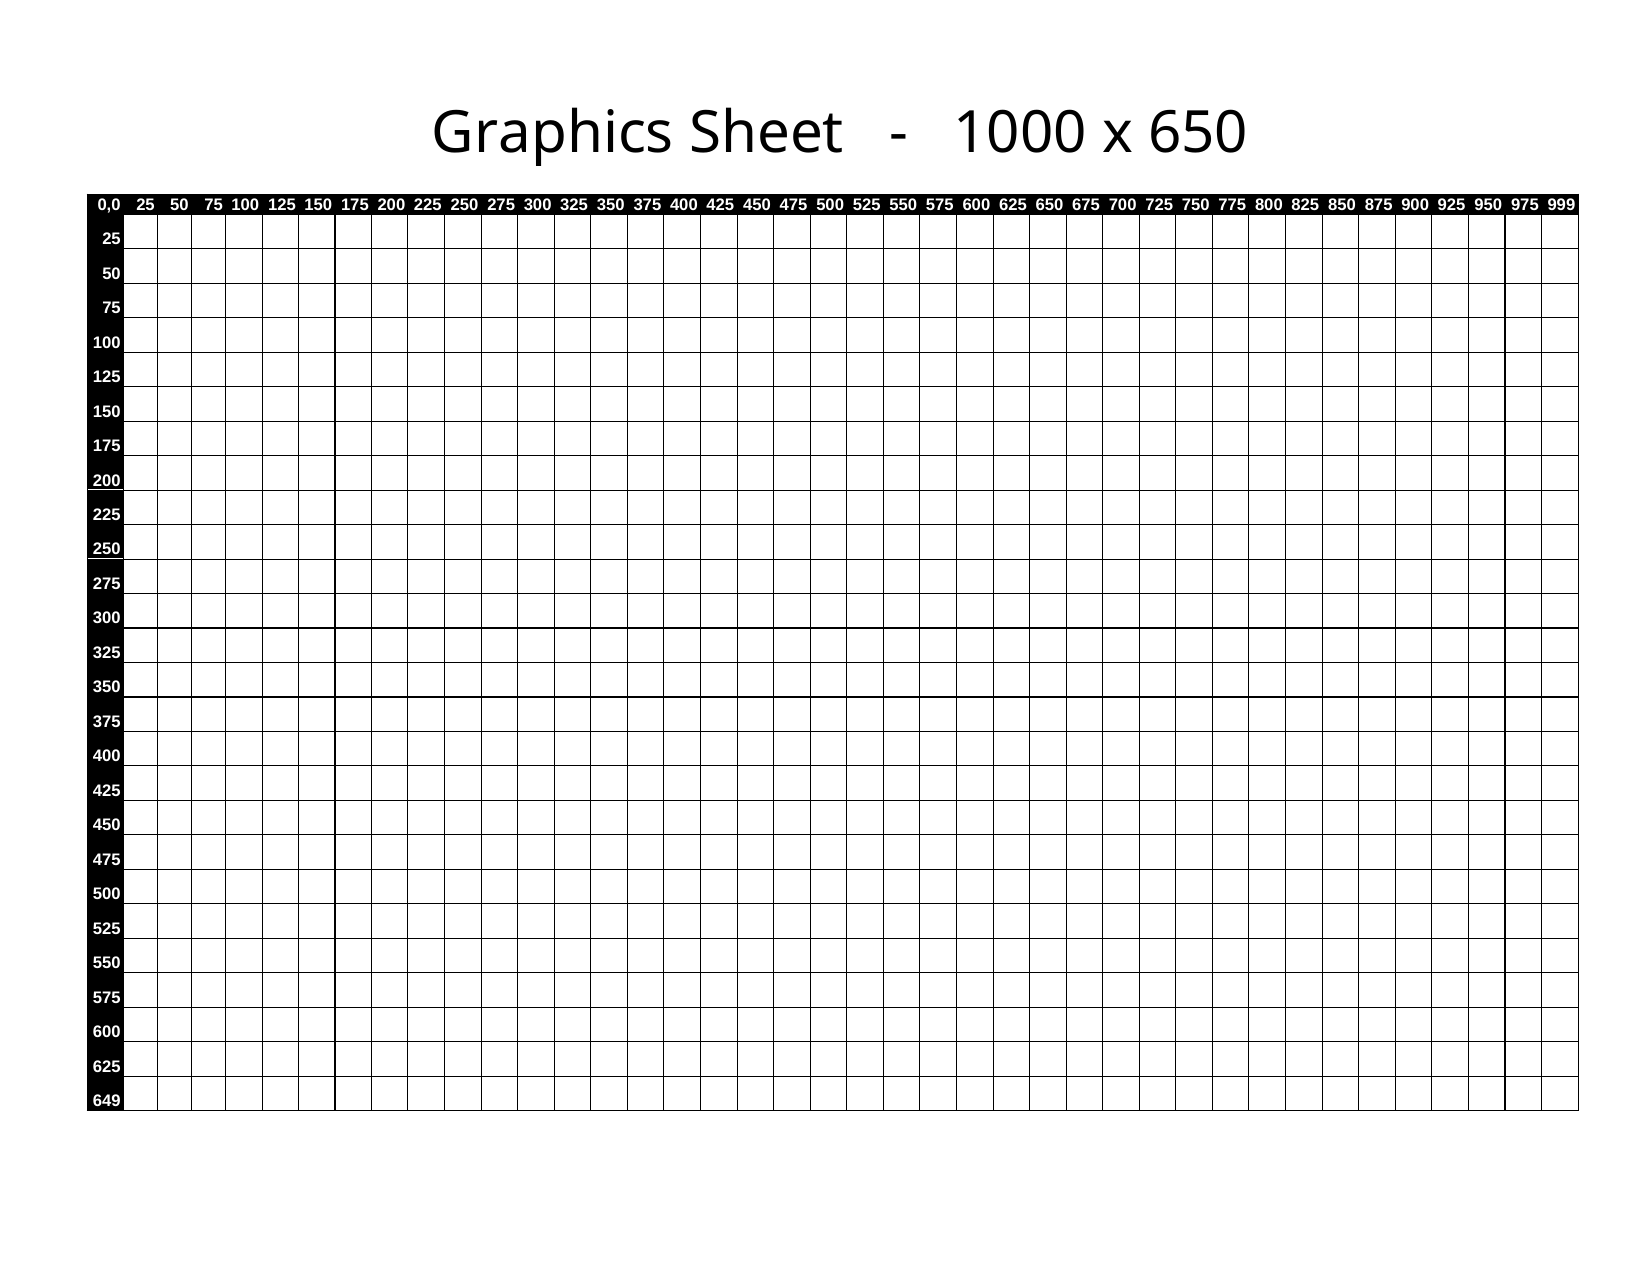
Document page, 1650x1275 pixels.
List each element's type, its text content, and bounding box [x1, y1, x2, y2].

table_cell [482, 1008, 517, 1041]
table_cell [774, 456, 810, 489]
table_cell [1432, 594, 1468, 627]
table_cell [811, 698, 846, 731]
table_cell [774, 525, 810, 558]
table_cell [226, 525, 262, 558]
table_cell [811, 422, 846, 455]
table_cell [518, 215, 554, 248]
table_cell [1140, 594, 1175, 627]
table_cell [299, 904, 334, 938]
table_cell 475 [88, 835, 123, 869]
table_cell [299, 215, 334, 248]
table_cell [701, 594, 737, 627]
table_cell [158, 422, 191, 455]
table_cell [1359, 1008, 1395, 1041]
table_cell [1249, 284, 1285, 317]
table_cell [774, 387, 810, 421]
table_cell [1506, 835, 1541, 869]
table_cell [1140, 663, 1175, 696]
table_cell [336, 939, 371, 972]
table_cell [957, 629, 993, 662]
table_cell [1396, 801, 1431, 834]
table_cell [1176, 801, 1212, 834]
table_cell [1067, 456, 1102, 489]
table_cell [664, 870, 700, 903]
table_cell [847, 525, 883, 558]
table_cell [555, 594, 590, 627]
table_cell [1140, 732, 1175, 765]
table_cell [372, 422, 407, 455]
table_cell [628, 284, 663, 317]
table_cell [1323, 353, 1358, 386]
table_header 25 [124, 195, 157, 214]
table_cell [445, 939, 481, 972]
table_cell [1396, 939, 1431, 972]
table_cell [920, 663, 956, 696]
table_cell [1396, 663, 1431, 696]
table_cell [1249, 1042, 1285, 1076]
text Graphics Sheet - 1000 x 650 [90, 90, 1575, 169]
table_cell [1140, 766, 1175, 800]
table_cell [1176, 939, 1212, 972]
table_cell [192, 560, 225, 593]
table_cell [1030, 939, 1066, 972]
table_cell [701, 456, 737, 489]
table_cell [336, 904, 371, 938]
table_cell [408, 698, 444, 731]
table_cell [1542, 629, 1578, 662]
table_cell [226, 491, 262, 524]
table_cell [1323, 904, 1358, 938]
table_cell [1396, 491, 1431, 524]
table_cell [1506, 387, 1541, 421]
table_header 100 [226, 195, 262, 214]
table_cell [1067, 1077, 1102, 1110]
table_cell [1359, 766, 1395, 800]
table_cell [1359, 732, 1395, 765]
table_cell [1067, 870, 1102, 903]
table_cell [1140, 973, 1175, 1007]
table_cell [811, 973, 846, 1007]
table_cell [1030, 525, 1066, 558]
table_cell [336, 1042, 371, 1076]
table_cell [847, 560, 883, 593]
table_cell [1469, 1008, 1504, 1041]
table_cell 550 [88, 939, 123, 972]
table_cell [701, 766, 737, 800]
table_cell [299, 491, 334, 524]
table_cell [1140, 698, 1175, 731]
table_cell [811, 284, 846, 317]
table_cell [628, 1042, 663, 1076]
table_cell [1030, 1008, 1066, 1041]
table_cell [1323, 1077, 1358, 1110]
table_cell [811, 215, 846, 248]
table_cell [124, 387, 157, 421]
table_cell [664, 422, 700, 455]
table_cell [591, 491, 627, 524]
table_cell [774, 870, 810, 903]
table_cell 200 [88, 456, 123, 489]
table_cell [263, 491, 298, 524]
table_cell [1506, 560, 1541, 593]
table_cell [701, 801, 737, 834]
table_cell [263, 663, 298, 696]
table_header 300 [518, 195, 554, 214]
table_cell [847, 422, 883, 455]
table_cell [555, 1042, 590, 1076]
table_cell [1176, 766, 1212, 800]
table_cell [774, 1077, 810, 1110]
table_cell [957, 698, 993, 731]
table_cell [1432, 284, 1468, 317]
table_cell [884, 422, 919, 455]
table_cell [1286, 835, 1322, 869]
table_cell [1213, 904, 1248, 938]
table_cell [591, 973, 627, 1007]
table_cell [555, 801, 590, 834]
table_cell [1469, 422, 1504, 455]
table_cell [192, 973, 225, 1007]
table_cell [518, 594, 554, 627]
table_cell [628, 215, 663, 248]
table_cell [226, 215, 262, 248]
table_cell [1506, 422, 1541, 455]
table_cell [299, 698, 334, 731]
table_header 475 [774, 195, 810, 214]
table_cell [1542, 1042, 1578, 1076]
table_cell [920, 766, 956, 800]
table_cell [372, 215, 407, 248]
table_cell [1432, 698, 1468, 731]
table_cell [445, 353, 481, 386]
table_cell [1323, 663, 1358, 696]
table_cell [1067, 353, 1102, 386]
table_cell [664, 973, 700, 1007]
table_cell [884, 870, 919, 903]
table_cell [628, 801, 663, 834]
table_cell [847, 456, 883, 489]
table_cell [957, 1008, 993, 1041]
table_cell [1396, 353, 1431, 386]
table_cell [920, 525, 956, 558]
table_cell [226, 456, 262, 489]
table_cell [226, 663, 262, 696]
table_cell [555, 318, 590, 352]
table_cell [1323, 284, 1358, 317]
table_cell [158, 801, 191, 834]
table_cell [158, 1077, 191, 1110]
table_cell [591, 456, 627, 489]
table_cell [811, 1042, 846, 1076]
table_cell [518, 1042, 554, 1076]
table_cell [372, 560, 407, 593]
table_cell [158, 491, 191, 524]
table_cell [158, 594, 191, 627]
table_cell [124, 284, 157, 317]
table_cell [591, 1042, 627, 1076]
table_cell [445, 698, 481, 731]
table_cell [628, 835, 663, 869]
table_cell [408, 801, 444, 834]
table_cell [408, 491, 444, 524]
table_cell [664, 353, 700, 386]
table_cell [920, 939, 956, 972]
table_cell [701, 835, 737, 869]
table_cell [555, 284, 590, 317]
table_cell [158, 698, 191, 731]
table_cell [555, 560, 590, 593]
table_cell [994, 353, 1029, 386]
table_cell [158, 249, 191, 283]
table_cell [1249, 629, 1285, 662]
table_cell [445, 215, 481, 248]
table_cell [591, 387, 627, 421]
table_cell [408, 1042, 444, 1076]
table_cell [1176, 1042, 1212, 1076]
table_cell [811, 249, 846, 283]
table_cell [263, 939, 298, 972]
table_cell [445, 249, 481, 283]
table_cell [1030, 387, 1066, 421]
table_cell [124, 629, 157, 662]
table_cell [263, 766, 298, 800]
table_cell [1432, 973, 1468, 1007]
table_cell 600 [88, 1008, 123, 1041]
table_cell 375 [88, 698, 123, 731]
table_cell [1323, 387, 1358, 421]
table_cell [1140, 1008, 1175, 1041]
table_cell [628, 629, 663, 662]
table_cell [738, 249, 773, 283]
table_cell [1323, 732, 1358, 765]
table_cell [701, 904, 737, 938]
table_cell [1432, 766, 1468, 800]
table_cell [445, 594, 481, 627]
table_cell [482, 353, 517, 386]
table_cell [124, 525, 157, 558]
table_cell [192, 698, 225, 731]
table_cell [555, 904, 590, 938]
table_cell 425 [88, 766, 123, 800]
table_cell [192, 387, 225, 421]
table_cell [1067, 939, 1102, 972]
table_cell [1249, 491, 1285, 524]
table_cell [1213, 939, 1248, 972]
table_cell [1432, 904, 1468, 938]
table_cell [884, 835, 919, 869]
table_cell [263, 1077, 298, 1110]
table_cell [555, 249, 590, 283]
table_cell [1067, 249, 1102, 283]
table_cell [811, 939, 846, 972]
table_cell [1286, 491, 1322, 524]
table_cell [445, 560, 481, 593]
table_header 975 [1506, 195, 1541, 214]
table_cell [920, 594, 956, 627]
table_cell [884, 318, 919, 352]
table_cell [847, 387, 883, 421]
table_header 225 [408, 195, 444, 214]
table_cell [957, 491, 993, 524]
table_cell [299, 663, 334, 696]
table_cell [1396, 698, 1431, 731]
table_cell [158, 318, 191, 352]
table_cell [1213, 835, 1248, 869]
table_cell [664, 560, 700, 593]
table_cell [299, 594, 334, 627]
table_cell [299, 732, 334, 765]
table_header 250 [445, 195, 481, 214]
table_header 75 [192, 195, 225, 214]
table_cell [664, 456, 700, 489]
table_cell [445, 318, 481, 352]
table_cell [1067, 1042, 1102, 1076]
table_cell [847, 801, 883, 834]
table_cell [1249, 939, 1285, 972]
table_cell [518, 249, 554, 283]
table_cell [994, 318, 1029, 352]
table_cell [482, 629, 517, 662]
table_cell [1469, 249, 1504, 283]
table_cell [811, 456, 846, 489]
table_cell [518, 732, 554, 765]
table_header 525 [847, 195, 883, 214]
table_cell [957, 939, 993, 972]
table_cell [774, 801, 810, 834]
table_cell [1396, 594, 1431, 627]
table_cell [1030, 973, 1066, 1007]
table_cell [1286, 1077, 1322, 1110]
table_cell [1323, 698, 1358, 731]
table_cell [518, 766, 554, 800]
table_cell [1030, 456, 1066, 489]
table_cell [1213, 594, 1248, 627]
table_cell [1103, 732, 1139, 765]
table_cell [226, 732, 262, 765]
table_cell [738, 387, 773, 421]
table_cell [192, 215, 225, 248]
table_cell [299, 456, 334, 489]
table_cell [518, 422, 554, 455]
table_cell [1249, 1008, 1285, 1041]
table_cell [1286, 732, 1322, 765]
table_cell [336, 732, 371, 765]
table_cell [774, 629, 810, 662]
table_cell [884, 1008, 919, 1041]
table_cell [263, 1042, 298, 1076]
table_cell [1286, 456, 1322, 489]
table_cell [1359, 422, 1395, 455]
table_cell [1506, 766, 1541, 800]
table_cell [226, 387, 262, 421]
table_cell [226, 249, 262, 283]
table_cell [1213, 284, 1248, 317]
table_cell [1542, 766, 1578, 800]
table_cell [192, 1042, 225, 1076]
table_cell [1176, 904, 1212, 938]
table_cell [518, 353, 554, 386]
table_cell [1213, 318, 1248, 352]
table_cell [1213, 732, 1248, 765]
table_cell [1213, 870, 1248, 903]
table_cell [263, 456, 298, 489]
table_cell [847, 594, 883, 627]
table_cell [738, 698, 773, 731]
table_cell [884, 732, 919, 765]
table_cell [1140, 939, 1175, 972]
table_cell [884, 939, 919, 972]
table_cell [738, 456, 773, 489]
table_cell [738, 1077, 773, 1110]
table_cell [1432, 939, 1468, 972]
table_cell [847, 939, 883, 972]
table_header 175 [336, 195, 371, 214]
table_cell [1067, 318, 1102, 352]
table_cell [1030, 1042, 1066, 1076]
table_cell [1140, 629, 1175, 662]
table_cell [408, 215, 444, 248]
table_cell [482, 525, 517, 558]
table_cell [957, 560, 993, 593]
table_cell [664, 215, 700, 248]
table_cell [994, 939, 1029, 972]
table_cell [1140, 387, 1175, 421]
table_cell [124, 215, 157, 248]
table_cell [1359, 1042, 1395, 1076]
table_cell [482, 766, 517, 800]
table_cell [158, 284, 191, 317]
table_cell 175 [88, 422, 123, 455]
table_header 775 [1213, 195, 1248, 214]
table_cell [591, 215, 627, 248]
table_cell [1030, 870, 1066, 903]
table_cell [847, 1008, 883, 1041]
table_cell [555, 491, 590, 524]
table_cell [774, 1042, 810, 1076]
table_cell [445, 1042, 481, 1076]
table_cell [1213, 491, 1248, 524]
table_cell [1103, 525, 1139, 558]
table_cell [628, 594, 663, 627]
table_cell [1140, 491, 1175, 524]
table_cell [884, 215, 919, 248]
table_cell [192, 939, 225, 972]
table_cell [1396, 629, 1431, 662]
table_header 400 [664, 195, 700, 214]
table_cell [124, 870, 157, 903]
table_cell [1359, 835, 1395, 869]
table_cell [664, 1077, 700, 1110]
table_cell [192, 491, 225, 524]
table_cell [701, 387, 737, 421]
table_cell [192, 766, 225, 800]
table_cell [1249, 698, 1285, 731]
table_cell [701, 629, 737, 662]
table_cell [847, 870, 883, 903]
table_cell [774, 560, 810, 593]
table_cell [408, 318, 444, 352]
table_cell [1506, 353, 1541, 386]
table_cell [408, 284, 444, 317]
table_cell [1359, 629, 1395, 662]
table_cell [920, 629, 956, 662]
table_cell [591, 318, 627, 352]
table_cell [1140, 525, 1175, 558]
table_cell [263, 560, 298, 593]
table_cell [1103, 939, 1139, 972]
table_cell [1286, 939, 1322, 972]
table_cell [192, 904, 225, 938]
table_cell [555, 732, 590, 765]
table_cell [1286, 801, 1322, 834]
table_header 750 [1176, 195, 1212, 214]
table_cell 400 [88, 732, 123, 765]
table_cell [192, 422, 225, 455]
table_cell [555, 1008, 590, 1041]
table_cell [1542, 939, 1578, 972]
table_cell [957, 422, 993, 455]
table_cell [1140, 1042, 1175, 1076]
table_cell [994, 1008, 1029, 1041]
table_cell [701, 560, 737, 593]
table_cell [124, 904, 157, 938]
table_cell [1286, 387, 1322, 421]
table_cell [1359, 387, 1395, 421]
table_cell [738, 318, 773, 352]
table_cell [957, 215, 993, 248]
table_cell [1213, 801, 1248, 834]
table_cell [1542, 870, 1578, 903]
table_cell [664, 491, 700, 524]
table_cell [1323, 766, 1358, 800]
table_cell [1469, 973, 1504, 1007]
table_cell [408, 663, 444, 696]
table_cell [884, 801, 919, 834]
table_cell [1542, 387, 1578, 421]
table_cell [263, 422, 298, 455]
table_cell [920, 249, 956, 283]
table_cell [1103, 1042, 1139, 1076]
table_cell [591, 939, 627, 972]
table_cell [482, 456, 517, 489]
table_cell [994, 525, 1029, 558]
table_cell [847, 629, 883, 662]
table_cell [1432, 387, 1468, 421]
table_cell [408, 387, 444, 421]
table_cell [811, 491, 846, 524]
table_cell [1506, 904, 1541, 938]
table_cell [957, 870, 993, 903]
table_cell [1140, 456, 1175, 489]
table_cell [1176, 1008, 1212, 1041]
table_cell [811, 1008, 846, 1041]
table_cell [263, 732, 298, 765]
table_cell [518, 801, 554, 834]
table_cell [1396, 1077, 1431, 1110]
table_cell [847, 732, 883, 765]
table_cell [124, 594, 157, 627]
table_cell [920, 801, 956, 834]
table_cell [555, 835, 590, 869]
table_header 875 [1359, 195, 1395, 214]
table_cell [263, 629, 298, 662]
table_cell [1432, 835, 1468, 869]
table_header 275 [482, 195, 517, 214]
table_cell [1103, 249, 1139, 283]
table_cell [1103, 491, 1139, 524]
table_cell [158, 560, 191, 593]
table_cell [555, 387, 590, 421]
table_cell [1396, 284, 1431, 317]
table_cell [555, 766, 590, 800]
table_cell [920, 456, 956, 489]
table_cell [445, 870, 481, 903]
table_cell [1506, 973, 1541, 1007]
table_cell [226, 422, 262, 455]
table_cell [518, 904, 554, 938]
table_cell [1469, 491, 1504, 524]
table_cell [628, 456, 663, 489]
table_cell [591, 1008, 627, 1041]
table_cell 50 [88, 249, 123, 283]
table_cell [1103, 835, 1139, 869]
table_cell [701, 422, 737, 455]
table_cell [738, 870, 773, 903]
table_cell [445, 491, 481, 524]
table_cell [1103, 870, 1139, 903]
table_cell [226, 698, 262, 731]
table_cell [920, 904, 956, 938]
table_cell [1067, 629, 1102, 662]
table_cell [408, 766, 444, 800]
table_cell [1213, 249, 1248, 283]
table_cell 225 [88, 491, 123, 524]
table_cell [1396, 732, 1431, 765]
table_cell [192, 663, 225, 696]
table_cell [628, 973, 663, 1007]
table_cell [994, 560, 1029, 593]
table_cell [555, 663, 590, 696]
table_cell [1469, 663, 1504, 696]
table_cell [701, 284, 737, 317]
table_cell [994, 249, 1029, 283]
table_cell [1469, 904, 1504, 938]
table_header 700 [1103, 195, 1139, 214]
table_cell [1323, 491, 1358, 524]
table_cell [994, 215, 1029, 248]
table_cell [1140, 801, 1175, 834]
table_cell [1542, 698, 1578, 731]
table_cell [336, 249, 371, 283]
table_cell [774, 835, 810, 869]
table_header 900 [1396, 195, 1431, 214]
table_cell [1103, 801, 1139, 834]
table_cell [226, 353, 262, 386]
table_cell [124, 456, 157, 489]
table_cell [1067, 663, 1102, 696]
table_cell [994, 698, 1029, 731]
table_header 0,0 [88, 195, 123, 214]
table_cell [1030, 422, 1066, 455]
table_cell [957, 594, 993, 627]
table_cell 325 [88, 629, 123, 662]
table_cell [847, 663, 883, 696]
table_cell [774, 939, 810, 972]
table_header 600 [957, 195, 993, 214]
table_cell [299, 1042, 334, 1076]
table_cell [884, 663, 919, 696]
table_cell [124, 732, 157, 765]
table_cell [299, 249, 334, 283]
table_cell [226, 560, 262, 593]
table_cell [1103, 215, 1139, 248]
table_cell [701, 973, 737, 1007]
table_cell 525 [88, 904, 123, 938]
table_header 825 [1286, 195, 1322, 214]
table_cell [1359, 801, 1395, 834]
table_header 925 [1432, 195, 1468, 214]
table_cell [1469, 353, 1504, 386]
table_cell [158, 456, 191, 489]
table_cell [1030, 560, 1066, 593]
table_cell [263, 284, 298, 317]
table_cell 75 [88, 284, 123, 317]
table_cell [408, 973, 444, 1007]
table_cell [372, 1008, 407, 1041]
table_cell [445, 973, 481, 1007]
table_cell [738, 766, 773, 800]
table_cell [1542, 594, 1578, 627]
table_cell [1506, 801, 1541, 834]
table_cell [1323, 318, 1358, 352]
table_cell [811, 663, 846, 696]
table_cell [1030, 491, 1066, 524]
table_cell [994, 491, 1029, 524]
table_cell [628, 249, 663, 283]
table_cell [1506, 1042, 1541, 1076]
table_cell [263, 525, 298, 558]
table_cell [774, 904, 810, 938]
table_cell [226, 1008, 262, 1041]
table_cell [920, 491, 956, 524]
table_cell [1469, 594, 1504, 627]
table_cell [1469, 318, 1504, 352]
table_cell [1432, 318, 1468, 352]
table_cell [811, 387, 846, 421]
table_cell [372, 939, 407, 972]
table_cell [1103, 422, 1139, 455]
table_cell [192, 870, 225, 903]
table_cell [158, 353, 191, 386]
table_cell [1176, 318, 1212, 352]
table_cell [1176, 629, 1212, 662]
table_cell [299, 560, 334, 593]
table_cell [336, 594, 371, 627]
table_cell [847, 318, 883, 352]
table_cell [1506, 698, 1541, 731]
table_cell [1067, 835, 1102, 869]
table_cell [1103, 560, 1139, 593]
table_cell [299, 525, 334, 558]
table_cell [518, 560, 554, 593]
table_cell [664, 904, 700, 938]
table_cell [192, 835, 225, 869]
table_cell [920, 215, 956, 248]
table_cell [1067, 698, 1102, 731]
table_cell [518, 491, 554, 524]
table_cell [1030, 1077, 1066, 1110]
table_cell 25 [88, 215, 123, 248]
table_cell [518, 1008, 554, 1041]
table_cell [124, 766, 157, 800]
table_cell [226, 939, 262, 972]
table_cell [591, 284, 627, 317]
table_cell [920, 422, 956, 455]
table_cell [738, 973, 773, 1007]
table_cell [1176, 560, 1212, 593]
table_cell [774, 1008, 810, 1041]
table_cell [1396, 249, 1431, 283]
table_cell [847, 698, 883, 731]
table_cell [158, 629, 191, 662]
table_cell [124, 1008, 157, 1041]
table_cell [518, 835, 554, 869]
table_cell [299, 1077, 334, 1110]
table_cell [124, 491, 157, 524]
table_cell [124, 1077, 157, 1110]
table_cell [847, 284, 883, 317]
table_cell [482, 801, 517, 834]
table_cell [1359, 904, 1395, 938]
table_cell [263, 318, 298, 352]
table_cell [445, 904, 481, 938]
table_cell [1506, 284, 1541, 317]
table_cell [372, 973, 407, 1007]
table_cell [336, 835, 371, 869]
table_cell [664, 249, 700, 283]
table_cell [1286, 422, 1322, 455]
table_cell [1542, 353, 1578, 386]
table_cell [774, 422, 810, 455]
table_cell [158, 973, 191, 1007]
table_cell [591, 870, 627, 903]
table_cell [226, 1077, 262, 1110]
table_cell [774, 698, 810, 731]
table_cell [1432, 249, 1468, 283]
table_cell [811, 318, 846, 352]
table_cell [1213, 422, 1248, 455]
table_cell [774, 663, 810, 696]
table_cell [1396, 766, 1431, 800]
table_cell [920, 698, 956, 731]
table_cell [1249, 456, 1285, 489]
table_cell [1432, 801, 1468, 834]
table_cell [372, 353, 407, 386]
table_cell [591, 249, 627, 283]
table_cell [482, 732, 517, 765]
table_cell [1506, 629, 1541, 662]
table_cell [847, 835, 883, 869]
table_cell [372, 698, 407, 731]
table_cell [994, 835, 1029, 869]
table_cell [664, 835, 700, 869]
table_cell [920, 1077, 956, 1110]
table_cell [957, 1077, 993, 1110]
table_cell [372, 284, 407, 317]
table_cell [1323, 560, 1358, 593]
table_cell [1542, 215, 1578, 248]
table_cell [1249, 663, 1285, 696]
table_cell [336, 525, 371, 558]
table_cell [1506, 318, 1541, 352]
table_cell [372, 663, 407, 696]
table_cell [994, 456, 1029, 489]
table_cell [518, 387, 554, 421]
table_cell [372, 491, 407, 524]
table_cell [1396, 456, 1431, 489]
table_cell [920, 870, 956, 903]
table_cell [701, 1008, 737, 1041]
table_cell [628, 422, 663, 455]
table_cell [774, 594, 810, 627]
table_cell [372, 629, 407, 662]
table_cell [811, 870, 846, 903]
table_cell [445, 663, 481, 696]
table_cell [1542, 525, 1578, 558]
table_cell [664, 1008, 700, 1041]
table_cell [1359, 1077, 1395, 1110]
table_cell [1469, 456, 1504, 489]
table_cell [1030, 629, 1066, 662]
table_cell [1286, 318, 1322, 352]
table_cell [1323, 249, 1358, 283]
table_cell [1542, 663, 1578, 696]
table_cell [884, 1042, 919, 1076]
table_cell [884, 629, 919, 662]
table_cell [994, 973, 1029, 1007]
table_cell [192, 456, 225, 489]
table_header 575 [920, 195, 956, 214]
table_cell [1176, 663, 1212, 696]
table_cell [555, 422, 590, 455]
table_cell [1286, 353, 1322, 386]
table_cell [1396, 904, 1431, 938]
table_cell [445, 387, 481, 421]
table_cell [1432, 491, 1468, 524]
table_cell [884, 525, 919, 558]
table_cell [1140, 422, 1175, 455]
table_cell [192, 1008, 225, 1041]
table_cell [1103, 1077, 1139, 1110]
table_cell [628, 766, 663, 800]
table_header 950 [1469, 195, 1504, 214]
table_cell [1506, 1008, 1541, 1041]
table_cell [1396, 1008, 1431, 1041]
table_cell [372, 525, 407, 558]
table_cell [408, 456, 444, 489]
table_cell [445, 835, 481, 869]
table_header 850 [1323, 195, 1358, 214]
table_cell [1140, 1077, 1175, 1110]
table_cell [774, 318, 810, 352]
table_cell [591, 835, 627, 869]
table_cell [1286, 284, 1322, 317]
table_cell [920, 387, 956, 421]
table_cell [445, 801, 481, 834]
table_cell [192, 525, 225, 558]
table_cell [124, 422, 157, 455]
table_cell [263, 249, 298, 283]
table_cell [738, 525, 773, 558]
table_cell [1030, 835, 1066, 869]
table_cell [1506, 732, 1541, 765]
table_cell [847, 249, 883, 283]
table_cell [774, 766, 810, 800]
table_cell [701, 215, 737, 248]
table_cell [920, 1042, 956, 1076]
table_cell [1506, 594, 1541, 627]
table_cell [299, 973, 334, 1007]
table_cell [226, 904, 262, 938]
table_cell [774, 215, 810, 248]
table_cell [263, 594, 298, 627]
table_cell [1249, 422, 1285, 455]
table_cell [1213, 1042, 1248, 1076]
table_cell [1359, 284, 1395, 317]
table_cell [738, 215, 773, 248]
table_cell [1396, 318, 1431, 352]
table_cell [994, 904, 1029, 938]
table_cell [518, 1077, 554, 1110]
table_cell [591, 801, 627, 834]
table_cell [482, 1077, 517, 1110]
table_cell [664, 801, 700, 834]
table_cell [774, 491, 810, 524]
table_cell [192, 318, 225, 352]
table_cell [664, 284, 700, 317]
table_cell [1067, 904, 1102, 938]
table_cell [372, 1077, 407, 1110]
table_cell [192, 284, 225, 317]
table_cell [811, 1077, 846, 1110]
table_header 150 [299, 195, 334, 214]
table_cell [1103, 698, 1139, 731]
table_cell [1542, 1008, 1578, 1041]
table_cell [994, 387, 1029, 421]
table_cell [445, 732, 481, 765]
table_cell [957, 766, 993, 800]
table_cell 350 [88, 663, 123, 696]
table_cell [664, 732, 700, 765]
table_cell [811, 732, 846, 765]
table_cell [445, 456, 481, 489]
table_cell [701, 491, 737, 524]
table_cell [1323, 422, 1358, 455]
table_cell [591, 560, 627, 593]
table_cell [738, 939, 773, 972]
table_cell [482, 1042, 517, 1076]
table_cell [920, 318, 956, 352]
table_cell [482, 249, 517, 283]
table_cell [408, 560, 444, 593]
table_cell [1176, 456, 1212, 489]
table_cell [1213, 353, 1248, 386]
table_cell [701, 870, 737, 903]
table_cell [920, 835, 956, 869]
table_cell [336, 766, 371, 800]
table_cell [884, 249, 919, 283]
table_cell [1249, 525, 1285, 558]
table_cell [1249, 560, 1285, 593]
table_cell [1286, 215, 1322, 248]
table_cell [1542, 1077, 1578, 1110]
table_cell [124, 939, 157, 972]
table_cell [1176, 1077, 1212, 1110]
table_cell [1432, 525, 1468, 558]
table_cell [1432, 870, 1468, 903]
table_cell [1542, 904, 1578, 938]
table_cell [811, 525, 846, 558]
table_cell [1469, 870, 1504, 903]
table_cell [1323, 939, 1358, 972]
table_cell [1359, 870, 1395, 903]
table_cell [336, 1008, 371, 1041]
table_cell [884, 456, 919, 489]
table_cell [811, 904, 846, 938]
table_cell [1432, 353, 1468, 386]
table_cell [1067, 491, 1102, 524]
table_cell [628, 387, 663, 421]
table_cell [628, 1008, 663, 1041]
table_cell [1469, 732, 1504, 765]
table_cell [1506, 491, 1541, 524]
table_cell [518, 870, 554, 903]
table_cell [591, 698, 627, 731]
table_cell [738, 629, 773, 662]
table_cell [482, 215, 517, 248]
table_cell 575 [88, 973, 123, 1007]
table_cell [1067, 525, 1102, 558]
table_cell [701, 249, 737, 283]
table_cell [555, 973, 590, 1007]
table_cell [847, 904, 883, 938]
table_cell [124, 835, 157, 869]
table_cell [994, 870, 1029, 903]
table_cell [994, 594, 1029, 627]
table_cell [1432, 732, 1468, 765]
table_cell [336, 318, 371, 352]
table_cell [192, 732, 225, 765]
table_cell [482, 594, 517, 627]
table_cell [1030, 215, 1066, 248]
table_cell [994, 801, 1029, 834]
table_cell [920, 353, 956, 386]
table_cell [408, 629, 444, 662]
table_cell [1286, 904, 1322, 938]
table_cell [192, 629, 225, 662]
table_cell [1323, 1008, 1358, 1041]
table_cell [1469, 387, 1504, 421]
table_cell [994, 284, 1029, 317]
table_cell [1286, 594, 1322, 627]
table_cell [1323, 870, 1358, 903]
table_header 500 [811, 195, 846, 214]
table_cell [445, 766, 481, 800]
table_cell [920, 284, 956, 317]
table_cell [628, 525, 663, 558]
table_cell [1506, 1077, 1541, 1110]
table_cell [1286, 766, 1322, 800]
table_cell [1249, 594, 1285, 627]
table_cell 300 [88, 594, 123, 627]
table_cell [628, 939, 663, 972]
table_cell [372, 732, 407, 765]
table_cell [299, 801, 334, 834]
table_cell [518, 939, 554, 972]
table_header 725 [1140, 195, 1175, 214]
table_cell [1249, 1077, 1285, 1110]
table_cell [124, 1042, 157, 1076]
table_cell [1542, 491, 1578, 524]
table_cell [847, 215, 883, 248]
table_cell [372, 904, 407, 938]
table_cell [372, 801, 407, 834]
table_cell [628, 491, 663, 524]
table_cell [1323, 801, 1358, 834]
table_cell [957, 1042, 993, 1076]
table_cell [482, 870, 517, 903]
table_cell [299, 422, 334, 455]
table_cell [811, 801, 846, 834]
table_cell [664, 766, 700, 800]
table_cell [884, 766, 919, 800]
table_cell [226, 594, 262, 627]
table_cell [158, 525, 191, 558]
table_cell [1396, 973, 1431, 1007]
table_cell [920, 1008, 956, 1041]
table_cell [124, 353, 157, 386]
table_cell [518, 525, 554, 558]
table_cell [1359, 663, 1395, 696]
table_cell [1542, 973, 1578, 1007]
table_cell [408, 904, 444, 938]
table_cell [1213, 215, 1248, 248]
table_cell [1286, 1042, 1322, 1076]
table_cell 450 [88, 801, 123, 834]
table_cell [192, 353, 225, 386]
table_cell [518, 318, 554, 352]
table_cell [1140, 560, 1175, 593]
table_cell [1067, 801, 1102, 834]
table_cell [299, 1008, 334, 1041]
table_cell [811, 560, 846, 593]
table_cell [336, 456, 371, 489]
table_cell [1432, 1042, 1468, 1076]
table_cell [336, 801, 371, 834]
table_cell [701, 698, 737, 731]
table_cell [1359, 215, 1395, 248]
table_cell [1030, 663, 1066, 696]
table_cell [1359, 560, 1395, 593]
table_cell [738, 422, 773, 455]
table_cell 250 [88, 525, 123, 558]
table_cell [299, 939, 334, 972]
table_cell [1176, 732, 1212, 765]
table_cell [1506, 525, 1541, 558]
table_cell [811, 629, 846, 662]
table_cell [1542, 422, 1578, 455]
table_cell [1396, 215, 1431, 248]
table_cell [847, 353, 883, 386]
table_cell [1176, 215, 1212, 248]
table_cell [1506, 456, 1541, 489]
table_cell [884, 353, 919, 386]
table_cell [628, 870, 663, 903]
table_cell [158, 835, 191, 869]
table_cell [555, 353, 590, 386]
table_cell [1249, 766, 1285, 800]
table_cell [1359, 318, 1395, 352]
table_cell [226, 835, 262, 869]
table_cell [738, 1008, 773, 1041]
table_cell [226, 870, 262, 903]
table_cell [774, 249, 810, 283]
table_cell [1359, 353, 1395, 386]
table_cell [1323, 215, 1358, 248]
table_cell [1359, 973, 1395, 1007]
table_cell [738, 560, 773, 593]
table_cell [518, 973, 554, 1007]
table_cell [591, 663, 627, 696]
table_cell [738, 491, 773, 524]
table_cell [299, 629, 334, 662]
table_cell [555, 456, 590, 489]
table_cell [158, 663, 191, 696]
table_cell [1396, 525, 1431, 558]
table_cell [1506, 939, 1541, 972]
table_cell [408, 353, 444, 386]
table_cell [124, 560, 157, 593]
table_cell 275 [88, 560, 123, 593]
table_cell [1469, 801, 1504, 834]
table_cell [482, 698, 517, 731]
table_cell [1030, 904, 1066, 938]
table_cell [591, 353, 627, 386]
table_cell [1067, 594, 1102, 627]
table_cell [1286, 629, 1322, 662]
table_cell [1067, 766, 1102, 800]
table_cell [1140, 215, 1175, 248]
table_cell [628, 663, 663, 696]
table_cell [124, 973, 157, 1007]
table_cell [1249, 318, 1285, 352]
table_cell [1469, 629, 1504, 662]
table_cell [445, 1077, 481, 1110]
table_cell [701, 353, 737, 386]
table_cell [1176, 353, 1212, 386]
table_cell [1359, 491, 1395, 524]
table_cell [372, 456, 407, 489]
table_cell [372, 835, 407, 869]
table_cell [482, 284, 517, 317]
table_cell [1469, 525, 1504, 558]
table_cell [884, 973, 919, 1007]
table_cell [1067, 284, 1102, 317]
table_cell [1469, 1042, 1504, 1076]
table_header 450 [738, 195, 773, 214]
table_cell [336, 1077, 371, 1110]
table_cell [1067, 387, 1102, 421]
table_cell [738, 284, 773, 317]
table_cell [263, 870, 298, 903]
table_cell [336, 215, 371, 248]
table_cell [299, 284, 334, 317]
table_cell [1249, 215, 1285, 248]
table_cell [263, 698, 298, 731]
table_cell [1176, 835, 1212, 869]
table_cell [664, 1042, 700, 1076]
table_cell [664, 525, 700, 558]
table_cell [1213, 1008, 1248, 1041]
table_cell [811, 594, 846, 627]
table_cell [299, 835, 334, 869]
table_cell [372, 766, 407, 800]
table_cell [994, 1042, 1029, 1076]
table_cell [263, 387, 298, 421]
table_cell [299, 870, 334, 903]
table_cell [482, 973, 517, 1007]
table_cell [518, 629, 554, 662]
table_cell [738, 835, 773, 869]
table_cell [158, 387, 191, 421]
table_cell [591, 422, 627, 455]
table_cell [1140, 904, 1175, 938]
table_cell [482, 318, 517, 352]
table_cell 649 [88, 1077, 123, 1110]
table_cell [1213, 698, 1248, 731]
table_cell [847, 1042, 883, 1076]
table_cell [1103, 387, 1139, 421]
table_cell [1103, 663, 1139, 696]
table_cell [1067, 422, 1102, 455]
table_cell [884, 1077, 919, 1110]
table_cell [664, 387, 700, 421]
table_cell [1176, 525, 1212, 558]
table_header 200 [372, 195, 407, 214]
table_cell [1542, 560, 1578, 593]
table_cell [664, 663, 700, 696]
table_cell [226, 973, 262, 1007]
table_cell [1103, 1008, 1139, 1041]
table_cell [1030, 318, 1066, 352]
table_header 675 [1067, 195, 1102, 214]
table_cell [884, 594, 919, 627]
table_cell [1323, 973, 1358, 1007]
table_cell [518, 663, 554, 696]
table_cell [738, 1042, 773, 1076]
table_cell [408, 835, 444, 869]
table_cell [482, 939, 517, 972]
table_cell [336, 973, 371, 1007]
table_cell [1140, 249, 1175, 283]
table_cell [1323, 835, 1358, 869]
table_cell [1323, 525, 1358, 558]
table_cell [299, 387, 334, 421]
table_cell [920, 973, 956, 1007]
table_cell [1103, 284, 1139, 317]
table_cell [124, 318, 157, 352]
table_cell [701, 525, 737, 558]
table_cell [1103, 973, 1139, 1007]
table_cell [408, 1008, 444, 1041]
table_cell [1432, 1008, 1468, 1041]
table_cell [1030, 353, 1066, 386]
table_cell [158, 215, 191, 248]
table_cell [1213, 387, 1248, 421]
table_cell [263, 353, 298, 386]
table_cell [124, 698, 157, 731]
table_cell [884, 491, 919, 524]
table_cell [1030, 249, 1066, 283]
table_header 625 [994, 195, 1029, 214]
table_cell [1176, 594, 1212, 627]
table_cell [263, 904, 298, 938]
table_cell [1396, 422, 1431, 455]
table_cell [226, 629, 262, 662]
table_cell [591, 904, 627, 938]
table_cell [1432, 215, 1468, 248]
table_cell [408, 525, 444, 558]
table_cell [738, 594, 773, 627]
table_cell [124, 801, 157, 834]
table_cell [1249, 353, 1285, 386]
table_cell [591, 525, 627, 558]
table_cell [518, 698, 554, 731]
table_cell [701, 663, 737, 696]
table_cell [1469, 284, 1504, 317]
table_cell [158, 1008, 191, 1041]
table_cell [884, 284, 919, 317]
table_cell [957, 801, 993, 834]
table_cell [1030, 732, 1066, 765]
table_cell [1176, 422, 1212, 455]
table_cell [1286, 525, 1322, 558]
table_cell [158, 870, 191, 903]
table_cell [628, 1077, 663, 1110]
table_cell [957, 525, 993, 558]
table_cell [664, 698, 700, 731]
table_cell [1359, 698, 1395, 731]
table_cell [1103, 766, 1139, 800]
table_cell 100 [88, 318, 123, 352]
table_cell [1213, 560, 1248, 593]
table_cell [1213, 629, 1248, 662]
table_cell [408, 594, 444, 627]
table_cell [1432, 456, 1468, 489]
table_cell [336, 422, 371, 455]
table_cell [1542, 456, 1578, 489]
table_cell [1213, 766, 1248, 800]
table_cell [1030, 698, 1066, 731]
table_cell [372, 387, 407, 421]
table_cell [1432, 663, 1468, 696]
table_cell [1176, 249, 1212, 283]
table_cell [263, 215, 298, 248]
table_cell [1103, 594, 1139, 627]
table_cell [1506, 249, 1541, 283]
table_cell [226, 1042, 262, 1076]
table_cell [1213, 456, 1248, 489]
table_cell [336, 870, 371, 903]
table_cell [555, 1077, 590, 1110]
table_cell [1140, 284, 1175, 317]
table_cell [1286, 698, 1322, 731]
table_cell [336, 353, 371, 386]
table_cell [1176, 284, 1212, 317]
table_cell [1506, 663, 1541, 696]
table_header 325 [555, 195, 590, 214]
table_cell [1432, 422, 1468, 455]
table_cell [811, 353, 846, 386]
table_cell [1286, 870, 1322, 903]
table_cell 625 [88, 1042, 123, 1076]
table_cell [664, 318, 700, 352]
table_cell [994, 422, 1029, 455]
table_header 125 [263, 195, 298, 214]
table_cell [628, 353, 663, 386]
table_cell [774, 973, 810, 1007]
table_cell [1396, 560, 1431, 593]
table_cell [811, 835, 846, 869]
table_cell [1286, 560, 1322, 593]
table_cell [1030, 801, 1066, 834]
table_cell [482, 560, 517, 593]
table_cell [1359, 594, 1395, 627]
table_cell [957, 732, 993, 765]
table_cell [738, 353, 773, 386]
table_cell [445, 525, 481, 558]
table_cell [884, 698, 919, 731]
table_cell [1359, 939, 1395, 972]
table_cell [1213, 525, 1248, 558]
table_cell [664, 594, 700, 627]
table_cell [336, 560, 371, 593]
table_cell [957, 318, 993, 352]
table_cell [372, 249, 407, 283]
table_cell [336, 387, 371, 421]
table_cell [445, 629, 481, 662]
table_cell [263, 1008, 298, 1041]
table_cell [994, 663, 1029, 696]
table_cell [1103, 629, 1139, 662]
table_cell [1432, 629, 1468, 662]
table_cell [1323, 629, 1358, 662]
table_header 375 [628, 195, 663, 214]
table_cell [1469, 835, 1504, 869]
table_cell [1469, 1077, 1504, 1110]
table_cell [1359, 525, 1395, 558]
table_cell [1396, 870, 1431, 903]
table_cell [664, 629, 700, 662]
table_cell [158, 1042, 191, 1076]
table_cell [701, 732, 737, 765]
table_cell [1542, 318, 1578, 352]
table_cell [957, 387, 993, 421]
table_cell [1432, 560, 1468, 593]
table_cell [555, 629, 590, 662]
table_cell [1542, 801, 1578, 834]
table_cell [226, 318, 262, 352]
table_cell [372, 318, 407, 352]
table_cell [445, 284, 481, 317]
table_cell [1323, 456, 1358, 489]
table_cell 125 [88, 353, 123, 386]
table_cell [482, 835, 517, 869]
table_cell [1469, 560, 1504, 593]
table_cell [738, 732, 773, 765]
table_cell [1140, 318, 1175, 352]
table_cell [192, 249, 225, 283]
table_cell [372, 594, 407, 627]
table_cell [263, 801, 298, 834]
table_cell [336, 629, 371, 662]
table_cell [1323, 594, 1358, 627]
table_cell [482, 422, 517, 455]
table_cell [811, 766, 846, 800]
table_cell [1176, 870, 1212, 903]
table_cell [1176, 973, 1212, 1007]
table_header 550 [884, 195, 919, 214]
table_cell [701, 1042, 737, 1076]
table_cell [445, 422, 481, 455]
table_cell [336, 284, 371, 317]
table_cell [1286, 663, 1322, 696]
table_cell [299, 353, 334, 386]
table_cell [1213, 1077, 1248, 1110]
table_cell [774, 732, 810, 765]
table_cell [1249, 249, 1285, 283]
table_cell [957, 249, 993, 283]
table_cell [1469, 766, 1504, 800]
table_cell [774, 284, 810, 317]
table_cell [957, 456, 993, 489]
table_header 350 [591, 195, 627, 214]
table_cell [1396, 387, 1431, 421]
table_cell [1359, 456, 1395, 489]
table_cell [226, 766, 262, 800]
table_cell [847, 491, 883, 524]
table_cell [920, 732, 956, 765]
table_cell [1103, 904, 1139, 938]
table_cell [1469, 698, 1504, 731]
table_cell [591, 766, 627, 800]
table_cell [664, 939, 700, 972]
table_cell [518, 456, 554, 489]
table_cell [1432, 1077, 1468, 1110]
table_cell [408, 939, 444, 972]
table_cell [1140, 353, 1175, 386]
table_cell [1323, 1042, 1358, 1076]
table_cell [408, 732, 444, 765]
table_cell [408, 870, 444, 903]
table_cell [1542, 249, 1578, 283]
table_cell [1359, 249, 1395, 283]
table_cell [1286, 973, 1322, 1007]
table_cell [158, 766, 191, 800]
table_cell [1176, 491, 1212, 524]
table_cell [957, 284, 993, 317]
table_cell [847, 1077, 883, 1110]
table_cell [555, 525, 590, 558]
table_cell [158, 732, 191, 765]
table_cell [1542, 835, 1578, 869]
table_cell [1213, 663, 1248, 696]
table_cell [1067, 732, 1102, 765]
table_cell [299, 318, 334, 352]
table_cell [1396, 1042, 1431, 1076]
table_cell [192, 801, 225, 834]
table_cell [1506, 215, 1541, 248]
table_cell [957, 353, 993, 386]
table_cell [591, 629, 627, 662]
table_cell [1249, 904, 1285, 938]
table_cell [1542, 284, 1578, 317]
table_cell [226, 801, 262, 834]
table_cell [158, 904, 191, 938]
table_cell [1067, 1008, 1102, 1041]
table_cell 500 [88, 870, 123, 903]
table_header 800 [1249, 195, 1285, 214]
table_cell [957, 973, 993, 1007]
table_cell [263, 835, 298, 869]
table_cell [884, 904, 919, 938]
table_cell [920, 560, 956, 593]
table_cell [192, 1077, 225, 1110]
table_cell [591, 732, 627, 765]
table_cell [1286, 1008, 1322, 1041]
table_cell [994, 766, 1029, 800]
table_cell [628, 318, 663, 352]
table_cell [1286, 249, 1322, 283]
table_cell [1469, 215, 1504, 248]
table_cell [1103, 318, 1139, 352]
table_cell [1249, 870, 1285, 903]
table_cell [555, 939, 590, 972]
table_header 999 [1542, 195, 1578, 214]
table_cell [591, 594, 627, 627]
table_cell [408, 1077, 444, 1110]
table_header 50 [158, 195, 191, 214]
table_cell [1176, 698, 1212, 731]
table_cell [628, 560, 663, 593]
table_header 425 [701, 195, 737, 214]
table_cell [124, 249, 157, 283]
table_cell [994, 1077, 1029, 1110]
table_cell [884, 560, 919, 593]
table_cell [372, 870, 407, 903]
table_cell [884, 387, 919, 421]
table_cell [555, 870, 590, 903]
table_cell [1140, 835, 1175, 869]
table_cell [628, 698, 663, 731]
table_cell [738, 663, 773, 696]
table_cell [482, 904, 517, 938]
table_cell [158, 939, 191, 972]
table_cell [482, 663, 517, 696]
table_cell [628, 732, 663, 765]
table_cell [1030, 766, 1066, 800]
table_cell [774, 353, 810, 386]
table_cell [1030, 594, 1066, 627]
table_cell [299, 766, 334, 800]
table_cell [1396, 835, 1431, 869]
table_cell [336, 663, 371, 696]
table_cell [1103, 353, 1139, 386]
table_cell [518, 284, 554, 317]
table_cell [226, 284, 262, 317]
table_cell [701, 1077, 737, 1110]
table_cell [482, 491, 517, 524]
table_cell [591, 1077, 627, 1110]
table_cell [994, 629, 1029, 662]
table_cell [1542, 732, 1578, 765]
table_cell [1249, 801, 1285, 834]
table_cell [1067, 973, 1102, 1007]
table_cell [408, 422, 444, 455]
table_cell [957, 835, 993, 869]
table_cell [957, 904, 993, 938]
table_cell [482, 387, 517, 421]
table_cell [124, 663, 157, 696]
table_cell [445, 1008, 481, 1041]
table_cell [336, 698, 371, 731]
table_cell [555, 698, 590, 731]
table_cell [1249, 387, 1285, 421]
table_cell [408, 249, 444, 283]
table_cell [738, 904, 773, 938]
table_cell 150 [88, 387, 123, 421]
table_cell [192, 594, 225, 627]
table_cell [263, 973, 298, 1007]
table_cell [1249, 835, 1285, 869]
table_cell [1249, 973, 1285, 1007]
table_cell [1176, 387, 1212, 421]
table_cell [1140, 870, 1175, 903]
table_cell [738, 801, 773, 834]
table_cell [1469, 939, 1504, 972]
table_cell [628, 904, 663, 938]
table_header 650 [1030, 195, 1066, 214]
table_cell [1506, 870, 1541, 903]
table_cell [1103, 456, 1139, 489]
table_cell [1067, 560, 1102, 593]
table_cell [847, 973, 883, 1007]
table_cell [1213, 973, 1248, 1007]
table_cell [1249, 732, 1285, 765]
table_cell [1030, 284, 1066, 317]
table_cell [372, 1042, 407, 1076]
table_cell [847, 766, 883, 800]
table_cell [701, 939, 737, 972]
table_cell [1067, 215, 1102, 248]
table_cell [555, 215, 590, 248]
table_cell [701, 318, 737, 352]
table_cell [957, 663, 993, 696]
table_cell [994, 732, 1029, 765]
table_cell [336, 491, 371, 524]
